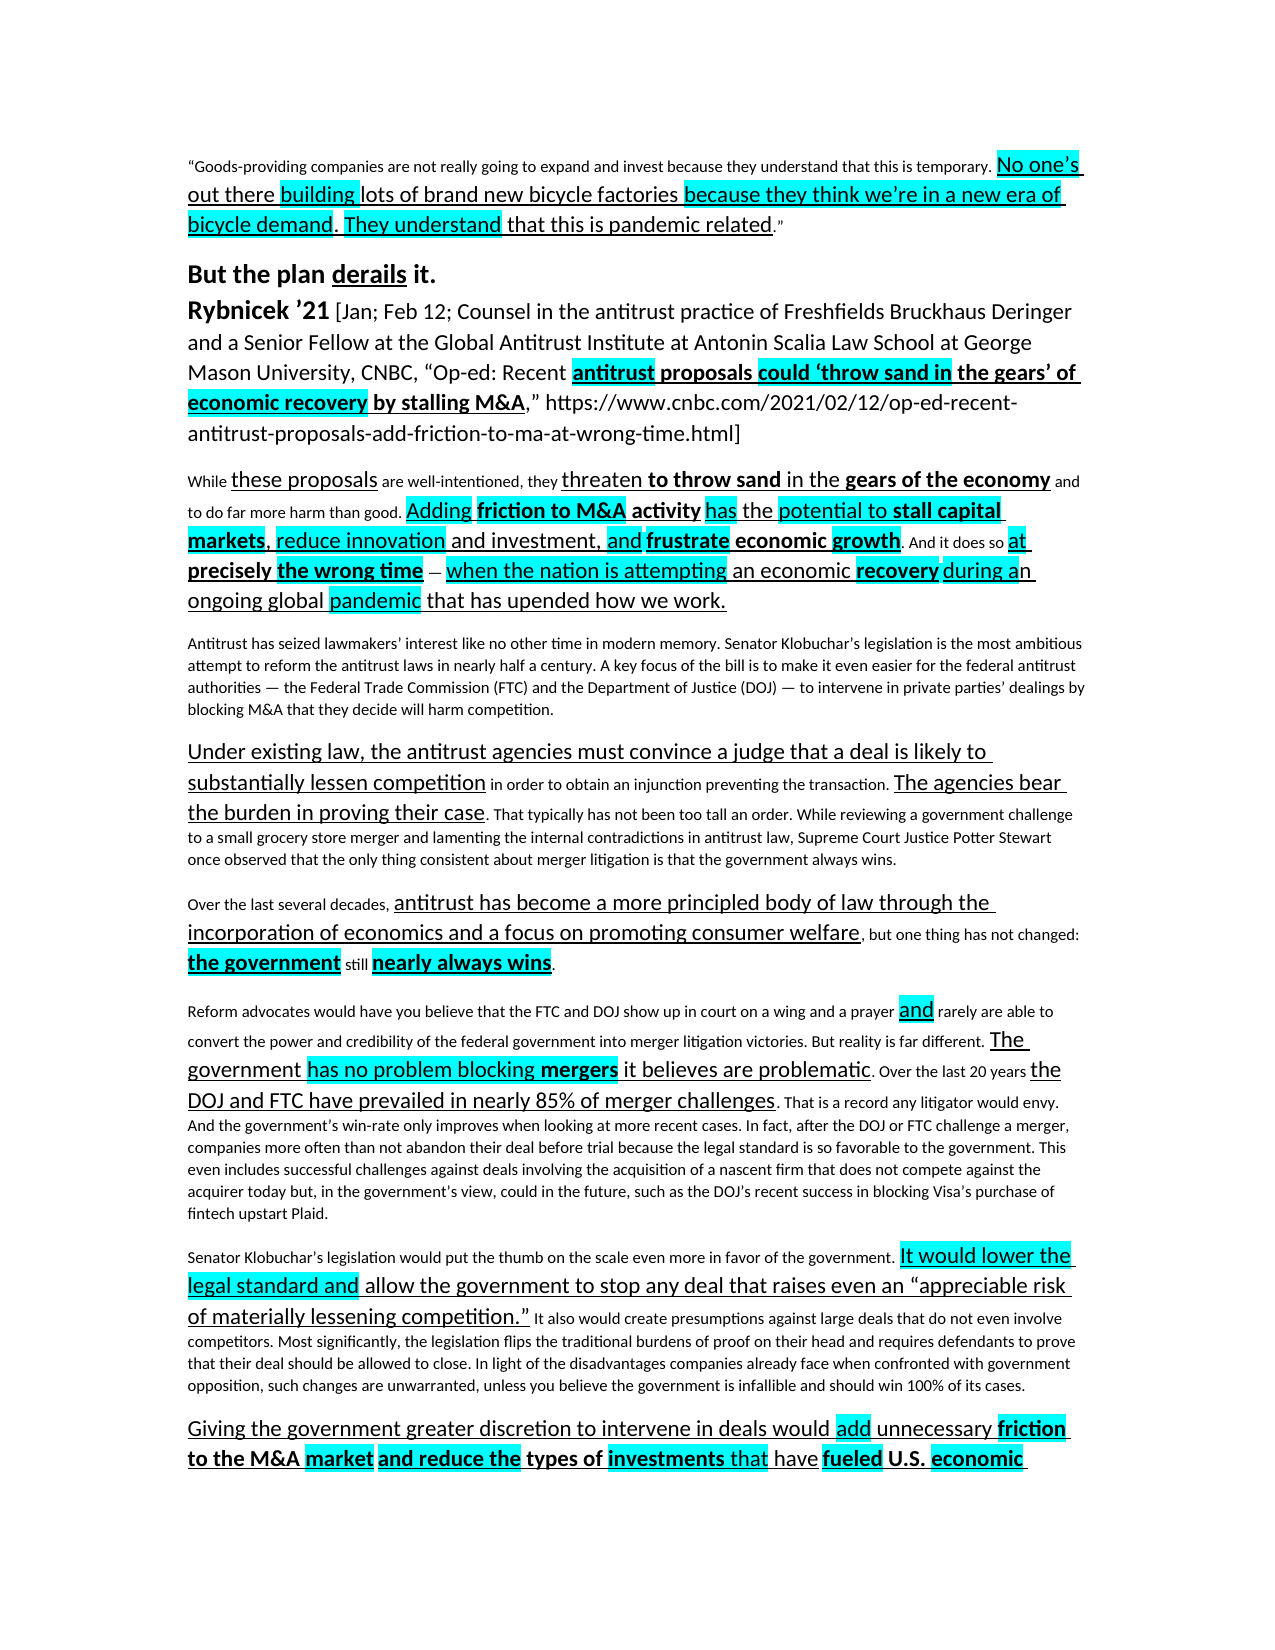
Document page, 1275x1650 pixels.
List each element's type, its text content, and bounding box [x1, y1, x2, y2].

text Under existing law, the antitrust agencies must convince a judge that a deal is likely to substantially lessen competition in order to obtain an injunction preventing the transaction. The agencies bear the burden in proving their case. That typically has not been too tall an order. While reviewing a government challenge to a small grocery store merger and lamenting the internal contradictions in antitrust law, Supreme Court Justice Potter Stewart once observed that the only thing consistent about merger litigation is that the government always wins. [187, 737, 1087, 870]
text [187, 1414, 1087, 1472]
text Antitrust has seized lawmakers’ interest like no other time in modern memory. Senator Klobuchar’s legislation is the most ambitious attempt to reform the antitrust laws in nearly half a century. A key focus of the bill is to make it even easier for the federal antitrust authorities — the Federal Trade Commission (FTC) and the Department of Justice (DOJ) — to intervene in private parties’ dealings by blocking M&A that they decide will harm competition. [187, 633, 1087, 719]
text Reform advocates would have you believe that the FTC and DOJ show up in court on a wing and a prayer and rarely are able to convert the power and credibility of the federal government into merger litigation victories. But reality is far different. The government has no problem blocking mergers it believes are problematic. Over the last 20 years the DOJ and FTC have prevailed in nearly 85% of merger challenges. That is a record any litigator would envy. And the government’s win-rate only improves when looking at more recent cases. In fact, after the DOJ or FTC challenge a merger, companies more often than not abandon their deal before trial because the legal standard is so favorable to the government. This even includes successful challenges against deals involving the acquisition of a nascent firm that does not compete against the acquirer today but, in the government’s view, could in the future, such as the DOJ’s recent success in blocking Visa’s purchase of fintech upstart Plaid. [187, 995, 1087, 1223]
text Rybnicek ’21 [Jan; Feb 12; Counsel in the antitrust practice of Freshfields Bruckhaus Deringer and a Senior Fellow at the Global Antitrust Institute at Antonin Scalia Law School at George Mason University, CNBC, “Op-ed: Recent antitrust proposals could ‘throw sand in the gears’ of economic recovery by stalling M&A,” https://www.cnbc.com/2021/02/12/op-ed-recent-antitrust-proposals-add-friction-to-ma-at-wrong-time.html] [187, 293, 1087, 447]
subtitle But the plan derails it. [187, 257, 1087, 290]
text While these proposals are well-intentioned, they threaten to throw sand in the gears of the economy and to do far more harm than good. Adding friction to M&A activity has the potential to stall capital markets, reduce innovation and investment, and frustrate economic growth. And it does so at precisely the wrong time — when the nation is attempting an economic recovery during an ongoing global pandemic that has upended how we work. [187, 466, 1087, 614]
text “Goods-providing companies are not really going to expand and invest because they understand that this is temporary. No one’s out there building lots of brand new bicycle factories because they think we’re in a new era of bicycle demand. They understand that this is pandemic related.” [187, 150, 1087, 238]
text Senator Klobuchar’s legislation would put the thumb on the scale even more in favor of the government. It would lower the legal standard and allow the government to stop any deal that raises even an “appreciable risk of materially lessening competition.” It also would create presumptions against large deals that do not even involve competitors. Most significantly, the legislation flips the traditional burdens of proof on their head and requires defendants to prove that their deal should be allowed to close. In light of the disadvantages companies already face when confronted with government opposition, such changes are unwarranted, unless you believe the government is infallible and should win 100% of its cases. [187, 1241, 1087, 1396]
text Over the last several decades, antitrust has become a more principled body of law through the incorporation of economics and a focus on promoting consumer welfare, but one thing has not changed: the government still nearly always wins. [187, 888, 1087, 976]
